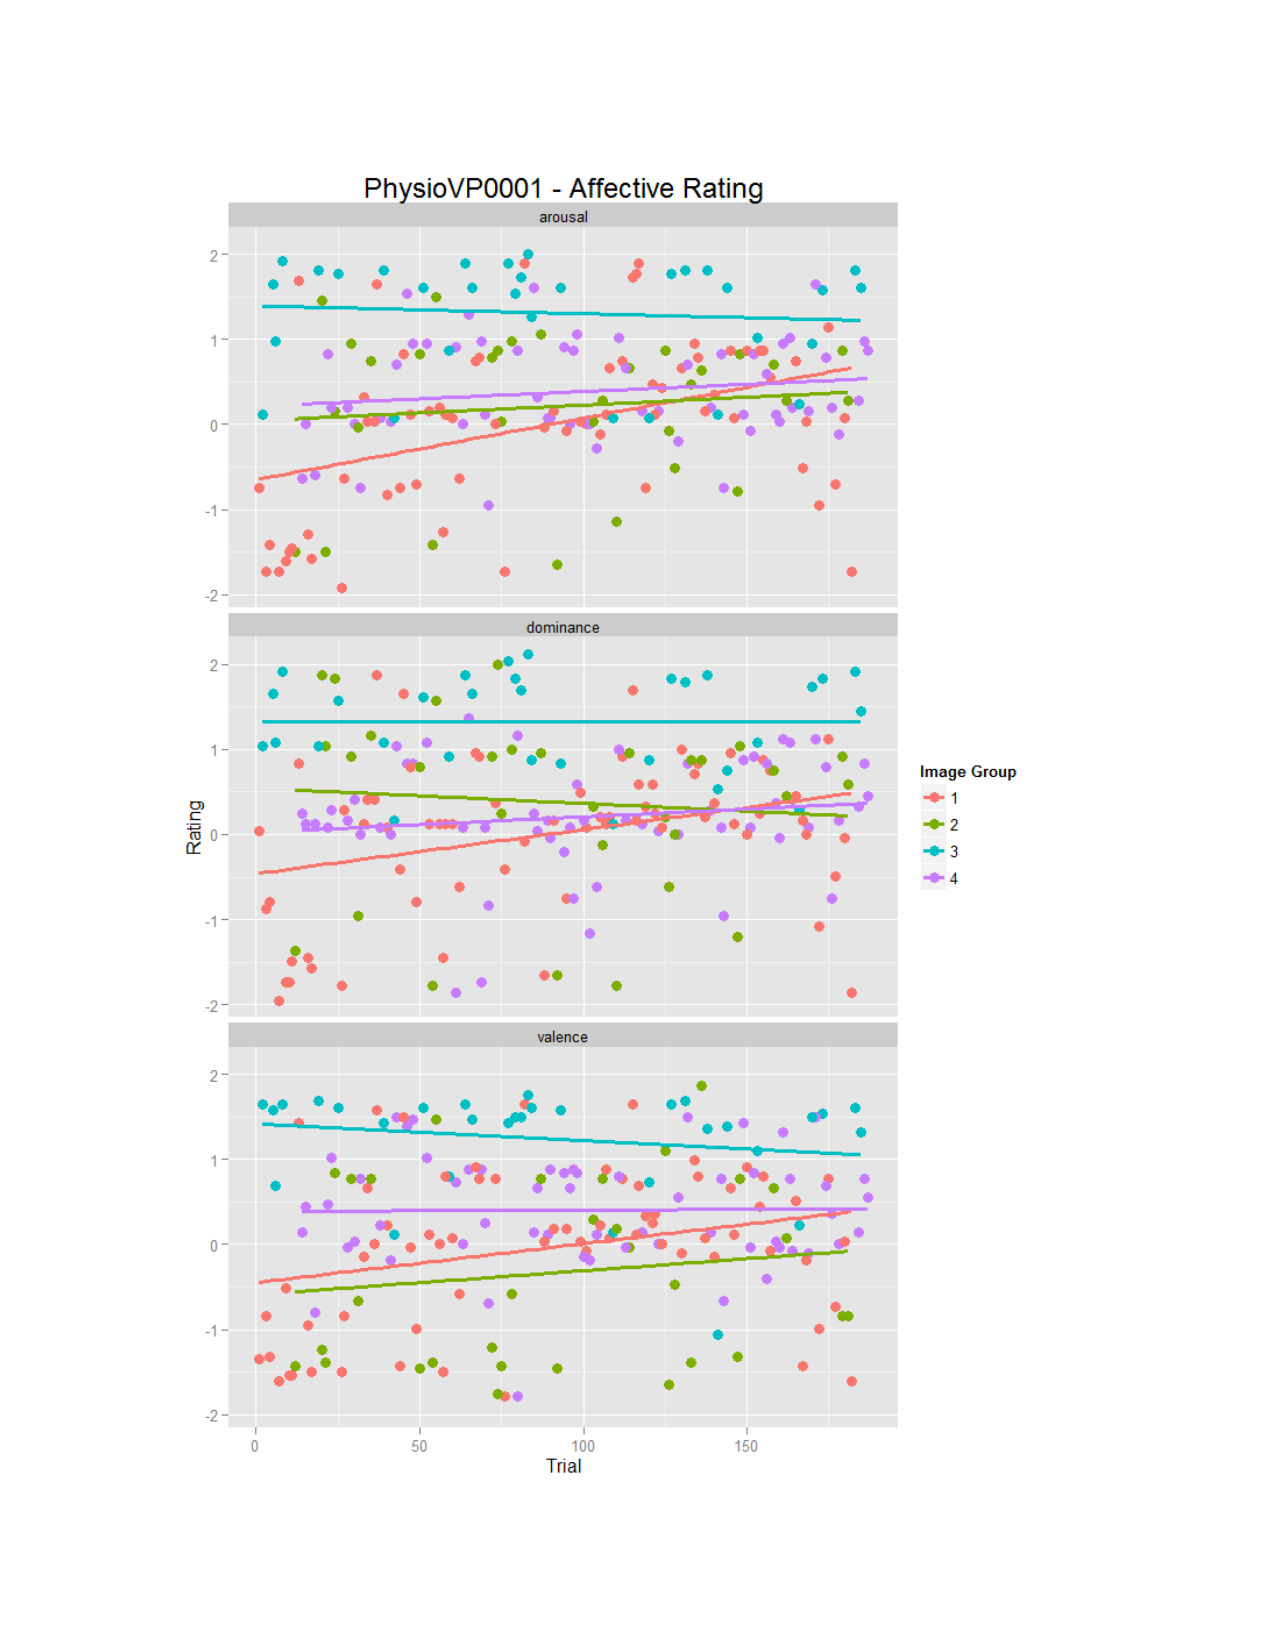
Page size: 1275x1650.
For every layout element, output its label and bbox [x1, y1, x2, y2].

picture [168, 150, 1062, 1489]
